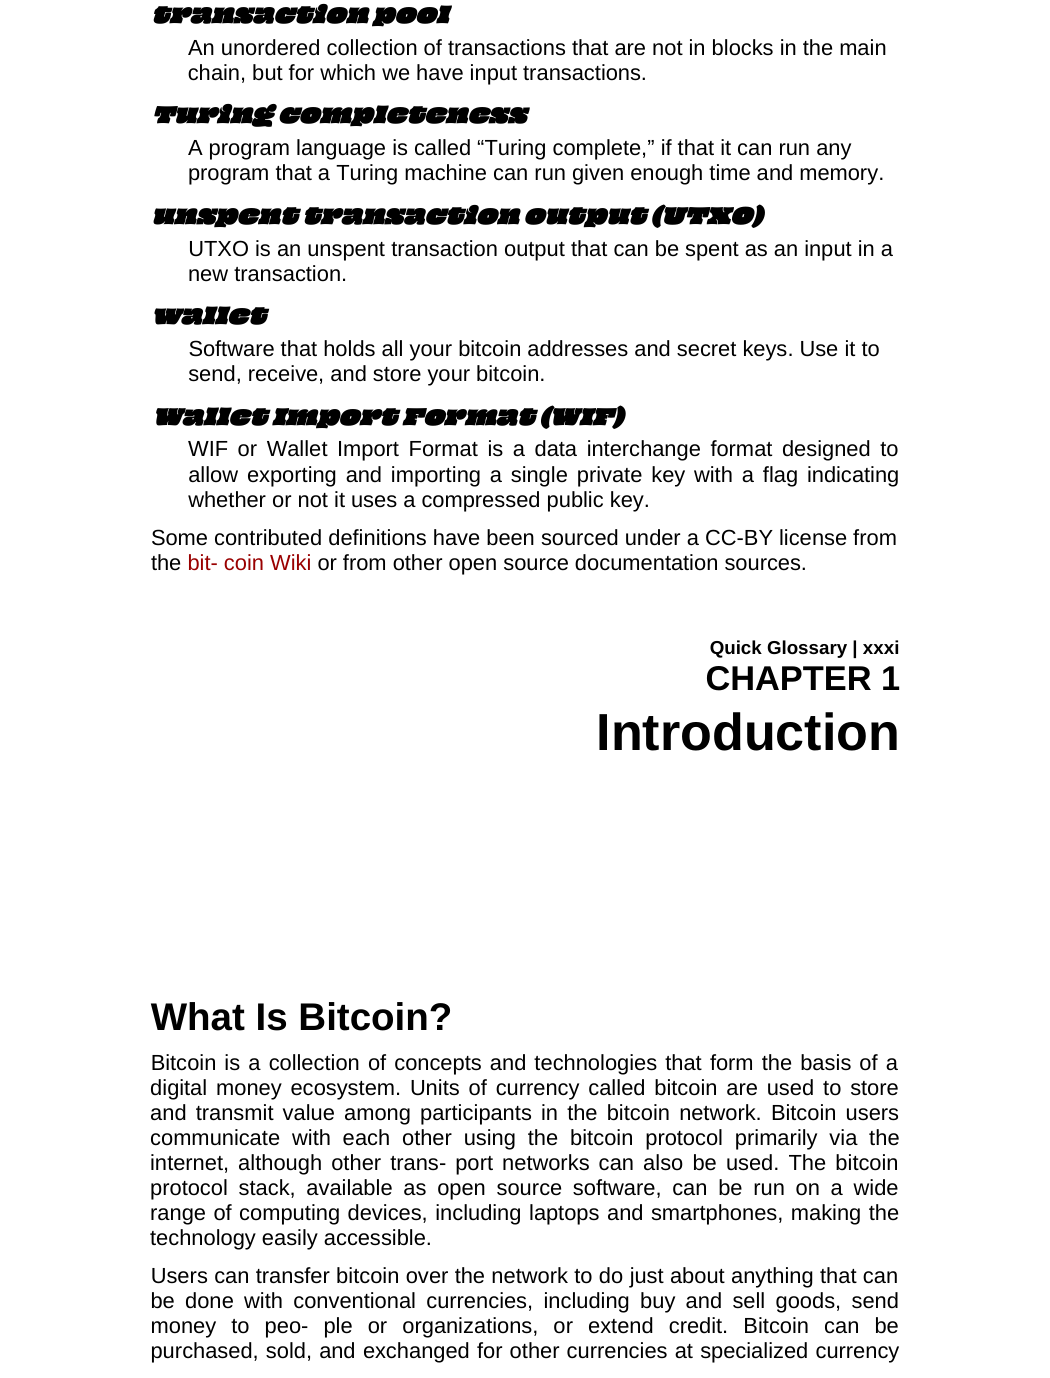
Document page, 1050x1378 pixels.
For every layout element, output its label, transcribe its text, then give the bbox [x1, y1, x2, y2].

text Software that holds all your bitcoin addresses and secret keys. Use it to send, receive, and store your bitcoin. [188, 336, 900, 386]
text A program language is called “Turing complete,” if that it can run any program that a Turing machine can run given enough time and memory. [188, 136, 900, 186]
text Some contributed definitions have been sourced under a CC-BY license from the bit‐ coin Wiki or from other open source documentation sources. [151, 525, 900, 575]
text CHAPTER 1 [0, 658, 900, 698]
text transaction pool [151, 0, 1050, 34]
text An unordered collection of transactions that are not in blocks in the main chain, but for which we have input transactions. [188, 35, 900, 85]
text Quick Glossary | xxxi [0, 637, 899, 658]
text Bitcoin is a collection of concepts and technologies that form the basis of a digital money ecosystem. Units of currency called bitcoin are used to store and transmit value among participants in the bitcoin network. Bitcoin users communicate with each other using the bitcoin protocol primarily via the internet, although other trans‐ port networks can also be used. The bitcoin protocol stack, available as open source software, can be run on a wide range of computing devices, including laptops and smartphones, making the technology easily accessible. [150, 1051, 900, 1251]
text Wallet Import Format (WIF) [152, 402, 1050, 436]
text UTXO is an unspent transaction output that can be spent as an input in a new transaction. [188, 236, 900, 286]
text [150, 1264, 900, 1364]
text Turing completeness [152, 100, 1050, 135]
text unspent transaction output (UTXO) [151, 201, 1050, 235]
text WIF or Wallet Import Format is a data interchange format designed to allow exporting and importing a single private key with a flag indicating whether or not it uses a compressed public key. [188, 437, 900, 512]
text Introduction [0, 702, 900, 762]
text What Is Bitcoin? [151, 994, 1050, 1038]
text wallet [151, 301, 1050, 336]
